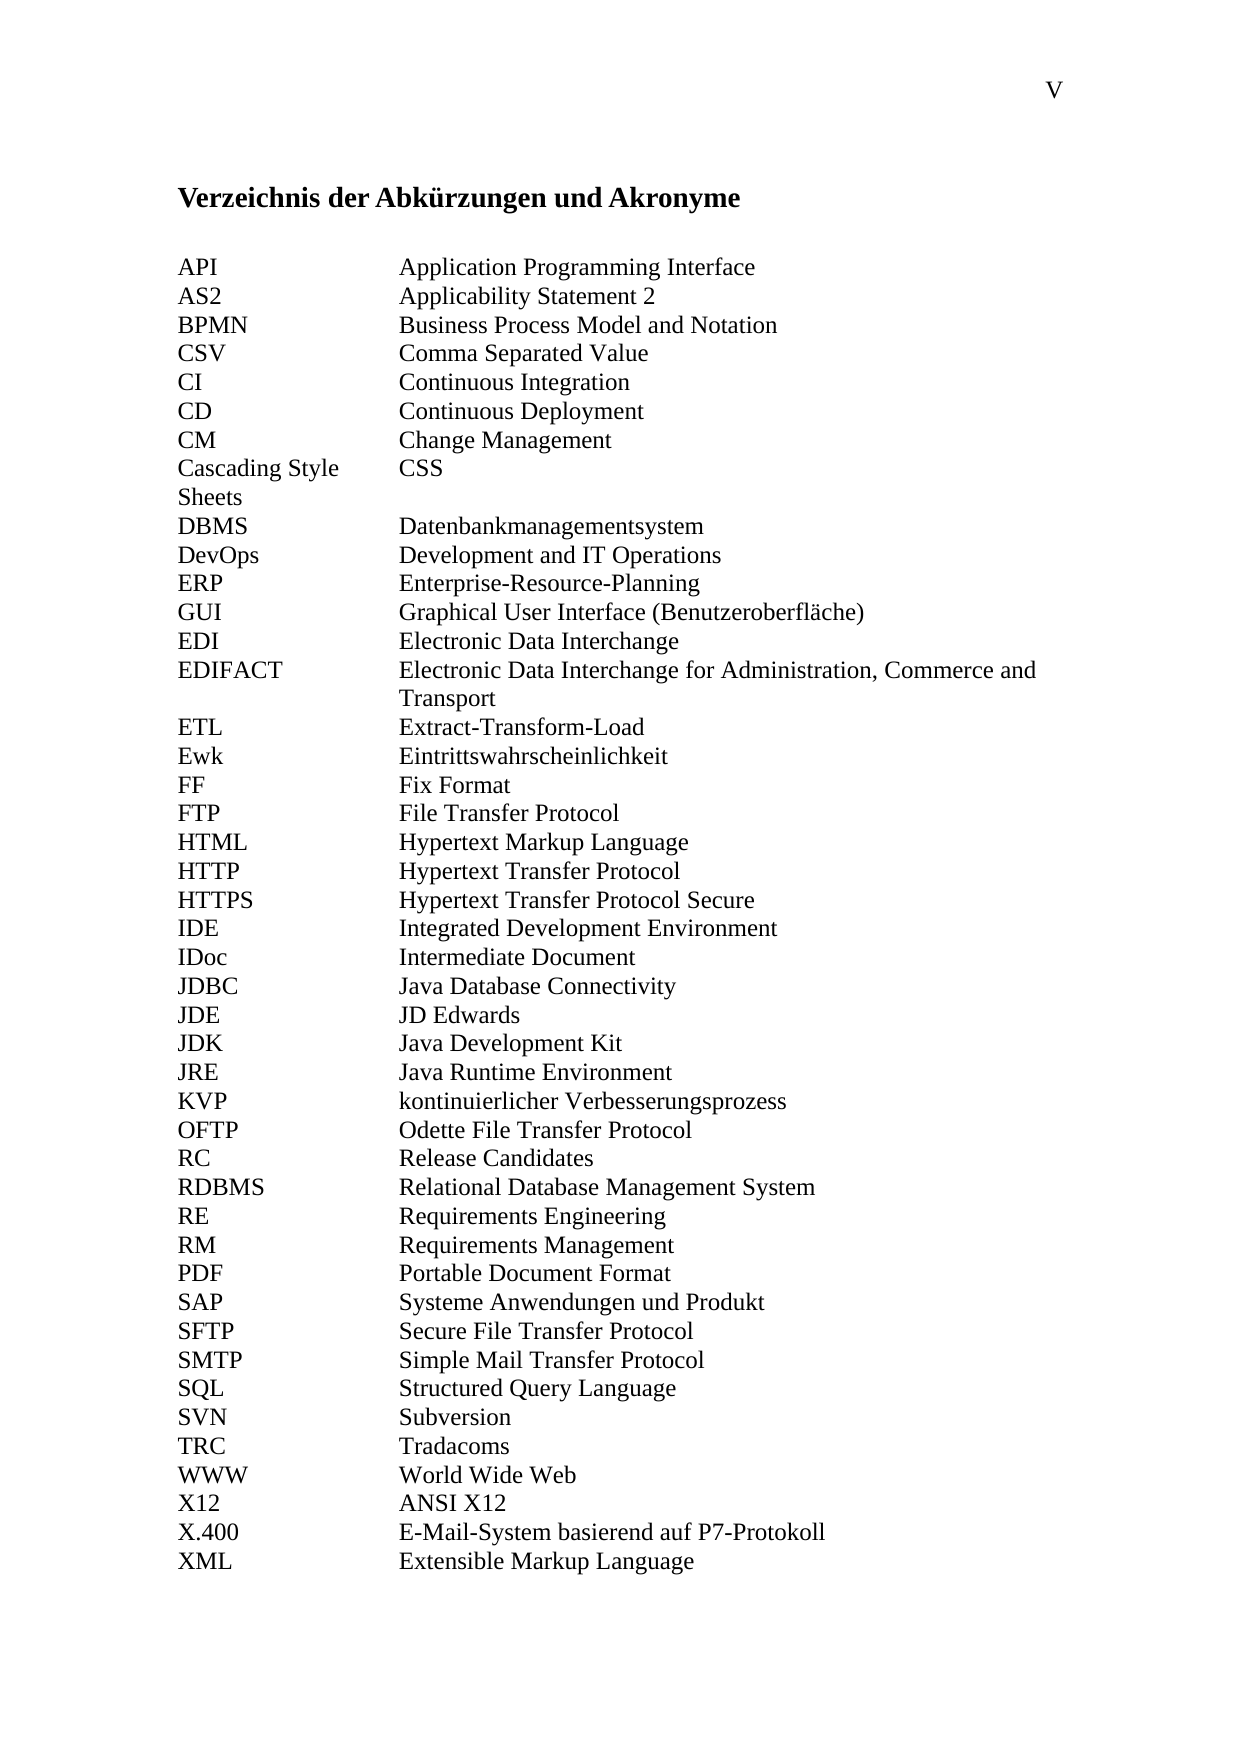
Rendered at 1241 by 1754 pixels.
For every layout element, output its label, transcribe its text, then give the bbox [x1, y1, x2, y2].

text SVN Subversion [177, 1402, 1063, 1431]
text ERP Enterprise-Resource-Planning [177, 568, 1063, 597]
text JDE JD Edwards [177, 1000, 1063, 1028]
text EDI Electronic Data Interchange [177, 626, 1063, 655]
text HTTP Hypertext Transfer Protocol [177, 856, 1063, 885]
text OFTP Odette File Transfer Protocol [177, 1115, 1063, 1143]
text JDBC Java Database Connectivity [177, 971, 1063, 1000]
text JDK Java Development Kit [177, 1028, 1063, 1057]
text EDIFACT Electronic Data Interchange for Administration, Commerce and Transport [177, 655, 1063, 712]
text HTTPS Hypertext Transfer Protocol Secure [177, 885, 1063, 913]
text RM Requirements Management [177, 1230, 1063, 1258]
text FTP File Transfer Protocol [177, 798, 1063, 827]
text HTML Hypertext Markup Language [177, 827, 1063, 856]
text DBMS Datenbankmanagementsystem [177, 511, 1063, 540]
text GUI Graphical User Interface (Benutzeroberfläche) [177, 597, 1063, 626]
list Verzeichnis der Abkürzungen und Akronyme [177, 177, 1063, 215]
text SQL Structured Query Language [177, 1373, 1063, 1402]
text SAP Systeme Anwendungen und Produkt [177, 1287, 1063, 1316]
text WWW World Wide Web [177, 1460, 1063, 1488]
text RC Release Candidates [177, 1143, 1063, 1172]
text CSV Comma Separated Value [177, 338, 1063, 367]
text FF Fix Format [177, 770, 1063, 798]
text Sheets [177, 482, 1063, 511]
text Ewk Eintrittswahrscheinlichkeit [177, 741, 1063, 770]
text CI Continuous Integration [177, 367, 1063, 396]
text Cascading Style CSS [177, 453, 1063, 482]
text PDF Portable Document Format [177, 1258, 1063, 1287]
text XML Extensible Markup Language [177, 1546, 1063, 1575]
text IDE Integrated Development Environment [177, 913, 1063, 942]
text CM Change Management [177, 425, 1063, 453]
text JRE Java Runtime Environment [177, 1057, 1063, 1086]
text ETL Extract-Transform-Load [177, 712, 1063, 741]
text DevOps Development and IT Operations [177, 540, 1063, 568]
text API Application Programming Interface [177, 252, 1063, 281]
text RDBMS Relational Database Management System [177, 1172, 1063, 1201]
text IDoc Intermediate Document [177, 942, 1063, 971]
text X.400 E-Mail-System basierend auf P7-Protokoll [177, 1517, 1063, 1546]
text BPMN Business Process Model and Notation [177, 310, 1063, 338]
text SFTP Secure File Transfer Protocol [177, 1316, 1063, 1345]
text TRC Tradacoms [177, 1431, 1063, 1460]
text RE Requirements Engineering [177, 1201, 1063, 1230]
text CD Continuous Deployment [177, 396, 1063, 425]
text SMTP Simple Mail Transfer Protocol [177, 1345, 1063, 1373]
text KVP kontinuierlicher Verbesserungsprozess [177, 1086, 1063, 1115]
text X12 ANSI X12 [177, 1488, 1063, 1517]
text AS2 Applicability Statement 2 [177, 281, 1063, 310]
